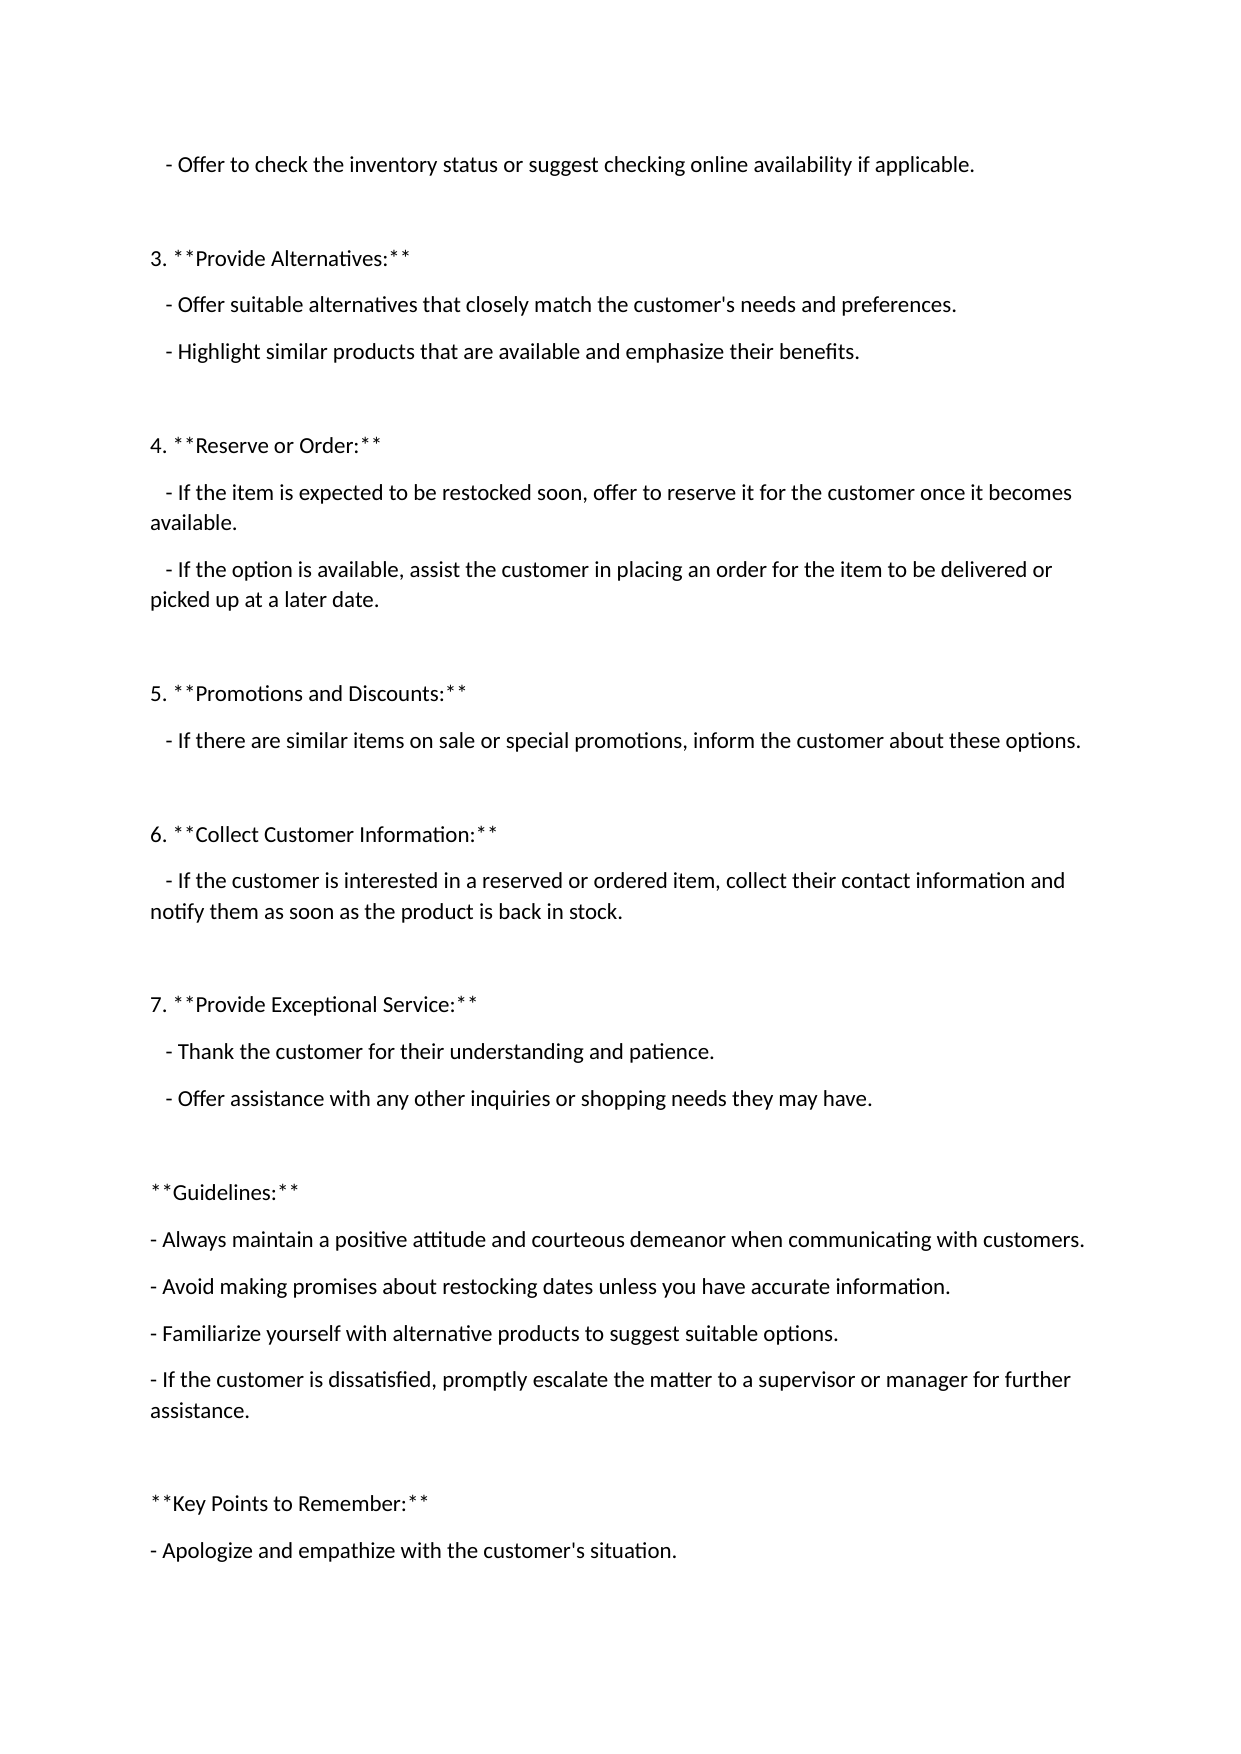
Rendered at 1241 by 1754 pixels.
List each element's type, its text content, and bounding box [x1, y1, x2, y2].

text - If there are similar items on sale or special promotions, inform the customer about these options. [150, 726, 1090, 754]
text **Key Points to Remember:** [150, 1489, 1090, 1518]
text - Offer to check the inventory status or suggest checking online availability if applicable. [150, 150, 1090, 178]
text - Thank the customer for their understanding and patience. [150, 1037, 1090, 1066]
text - Offer assistance with any other inquiries or shopping needs they may have. [150, 1084, 1090, 1112]
text - If the customer is dissatisfied, promptly escalate the matter to a supervisor or manager for further assistance. [150, 1366, 1090, 1424]
text 5. **Promotions and Discounts:** [150, 679, 1090, 707]
text - If the option is available, assist the customer in placing an order for the item to be delivered or picked up at a later date. [150, 555, 1090, 613]
text - If the item is expected to be restocked soon, offer to reserve it for the customer once it becomes available. [150, 478, 1090, 536]
text - If the customer is interested in a reserved or ordered item, collect their contact information and notify them as soon as the product is back in stock. [150, 867, 1090, 925]
text 4. **Reserve or Order:** [150, 431, 1090, 459]
text - Always maintain a positive attitude and courteous demeanor when communicating with customers. [150, 1225, 1090, 1253]
text - Apologize and empathize with the customer's situation. [150, 1536, 1090, 1564]
text 3. **Provide Alternatives:** [150, 244, 1090, 272]
text - Avoid making promises about restocking dates unless you have accurate information. [150, 1272, 1090, 1300]
text - Familiarize yourself with alternative products to suggest suitable options. [150, 1319, 1090, 1347]
text - Highlight similar products that are available and emphasize their benefits. [150, 337, 1090, 366]
text - Offer suitable alternatives that closely match the customer's needs and preferences. [150, 291, 1090, 319]
text **Guidelines:** [150, 1178, 1090, 1206]
text 6. **Collect Customer Information:** [150, 820, 1090, 848]
text 7. **Provide Exceptional Service:** [150, 991, 1090, 1019]
